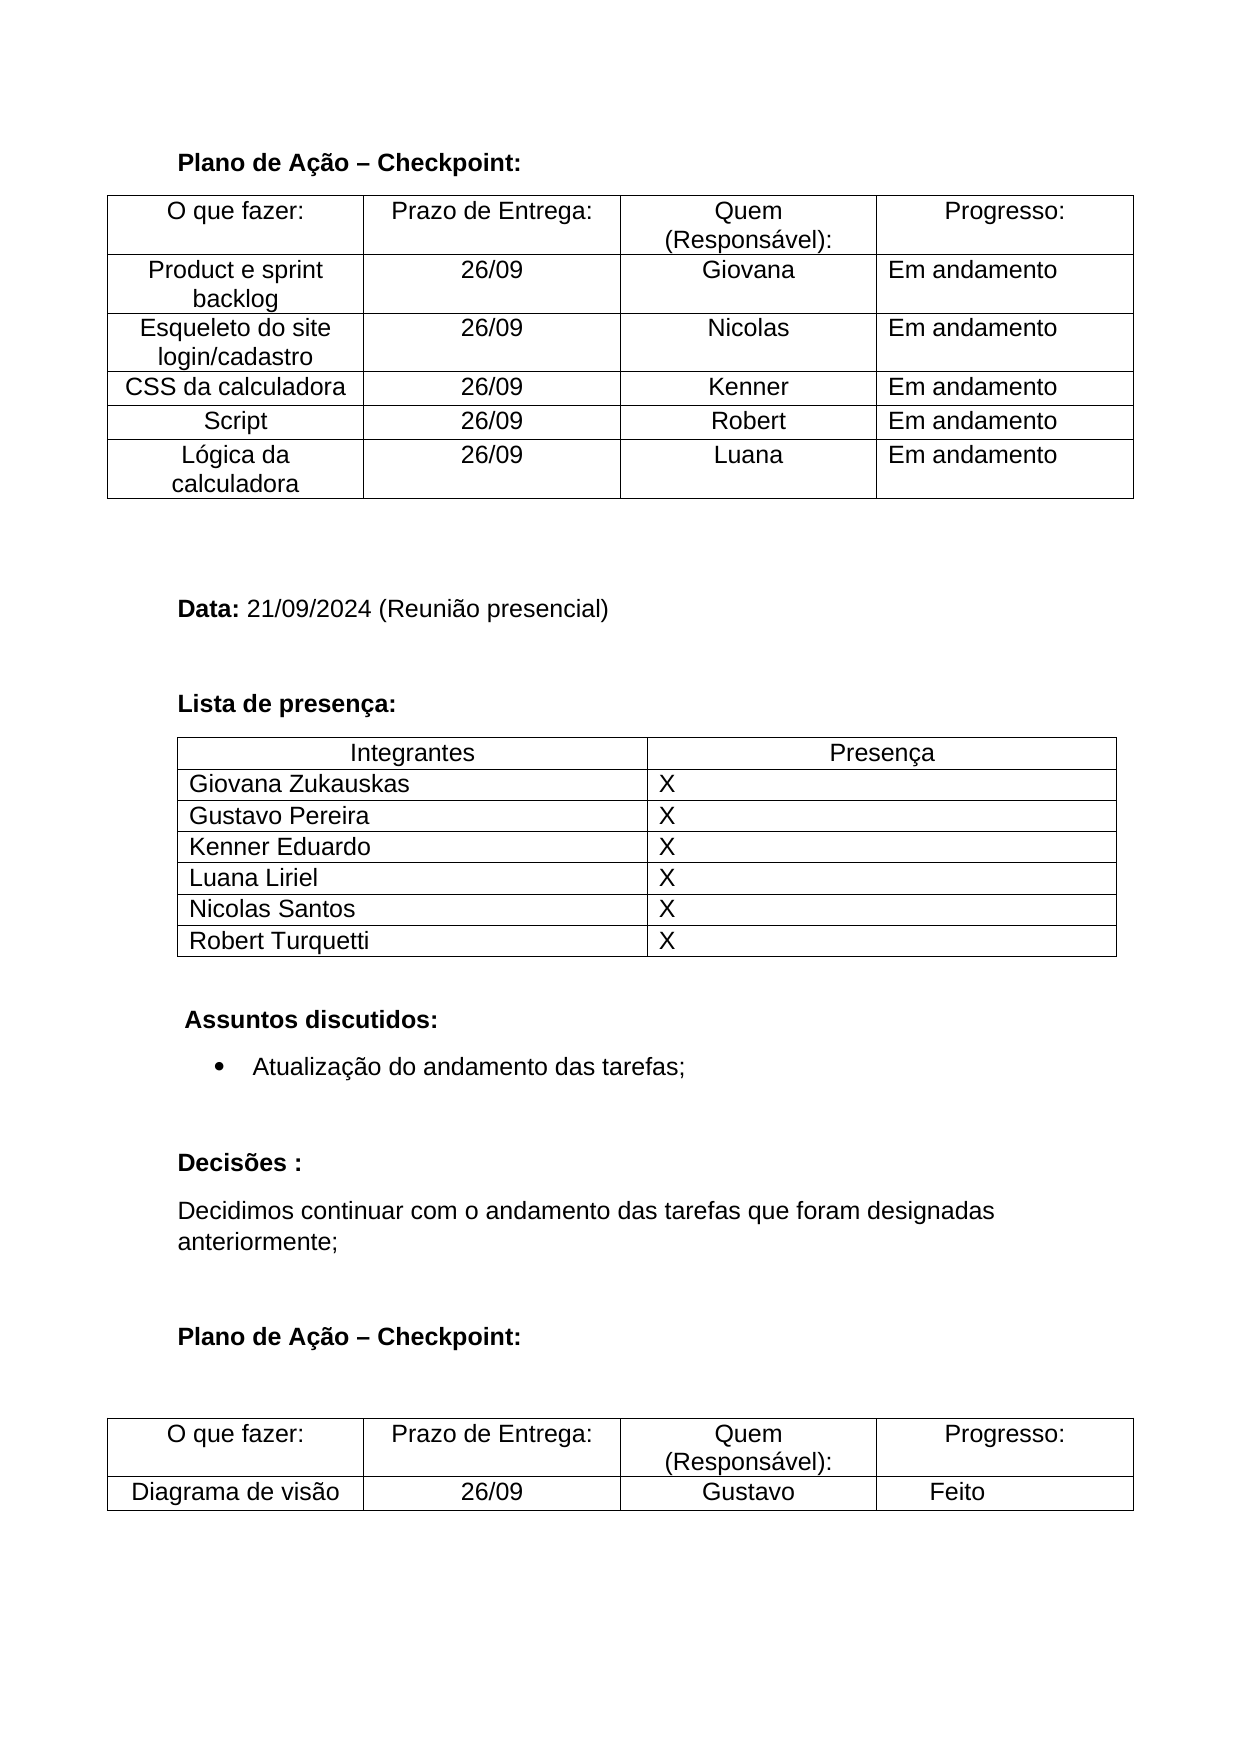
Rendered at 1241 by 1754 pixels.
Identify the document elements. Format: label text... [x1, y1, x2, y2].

table_cell Em andamento [877, 314, 1133, 371]
table_cell X [648, 926, 1116, 956]
table_cell 26/09 [364, 1477, 620, 1510]
table_cell X [648, 895, 1116, 925]
table_cell Gustavo Pereira [178, 801, 647, 831]
table_cell Em andamento [877, 440, 1133, 498]
table_cell X [648, 770, 1116, 800]
table_cell Luana Liriel [178, 863, 647, 893]
table_cell 26/09 [364, 372, 620, 405]
text Plano de Ação – Checkpoint: [177, 148, 1063, 176]
table_cell Esqueleto do site login/cadastro [108, 314, 363, 371]
table_header Presença [648, 738, 1116, 768]
table_cell CSS da calculadora [108, 372, 363, 405]
text Decisões : [177, 1148, 1063, 1177]
text Plano de Ação – Checkpoint: [177, 1322, 1063, 1351]
table_cell X [648, 863, 1116, 893]
text Decidimos continuar com o andamento das tarefas que foram designadas anteriormente; [177, 1196, 1063, 1255]
table_cell Diagrama de visão [108, 1477, 363, 1510]
text Assuntos discutidos: [177, 1005, 1063, 1033]
table_cell Nicolas Santos [178, 895, 647, 925]
table_cell Luana [621, 440, 876, 498]
table_header Prazo de Entrega: [364, 1419, 620, 1476]
table_cell 26/09 [364, 314, 620, 371]
table_cell Robert [621, 406, 876, 439]
text Data: 21/09/2024 (Reunião presencial) [177, 594, 1063, 623]
table_cell Em andamento [877, 372, 1133, 405]
table_cell X [648, 801, 1116, 831]
table_cell Gustavo [621, 1477, 876, 1510]
table_cell X [648, 832, 1116, 862]
table_cell Product e sprint backlog [108, 255, 363, 312]
text Lista de presença: [177, 689, 1063, 718]
table_header Quem (Responsável): [621, 196, 876, 254]
table_header Progresso: [877, 196, 1133, 254]
table_cell Em andamento [877, 255, 1133, 312]
table_cell Feito [877, 1477, 1133, 1510]
table_cell 26/09 [364, 440, 620, 498]
table_header Prazo de Entrega: [364, 196, 620, 254]
table_header O que fazer: [108, 196, 363, 254]
table_header Integrantes [178, 738, 647, 768]
table_cell Kenner Eduardo [178, 832, 647, 862]
table_cell Em andamento [877, 406, 1133, 439]
table_cell Kenner [621, 372, 876, 405]
table_header Quem (Responsável): [621, 1419, 876, 1476]
table_cell Nicolas [621, 314, 876, 371]
table_cell Lógica da calculadora [108, 440, 363, 498]
table_cell Giovana [621, 255, 876, 312]
table_cell Script [108, 406, 363, 439]
table_cell Robert Turquetti [178, 926, 647, 956]
table_cell 26/09 [364, 255, 620, 312]
table_cell Giovana Zukauskas [178, 770, 647, 800]
table_header Progresso: [877, 1419, 1133, 1476]
table_cell 26/09 [364, 406, 620, 439]
table_header O que fazer: [108, 1419, 363, 1476]
list Atualização do andamento das tarefas; [215, 1052, 1063, 1081]
